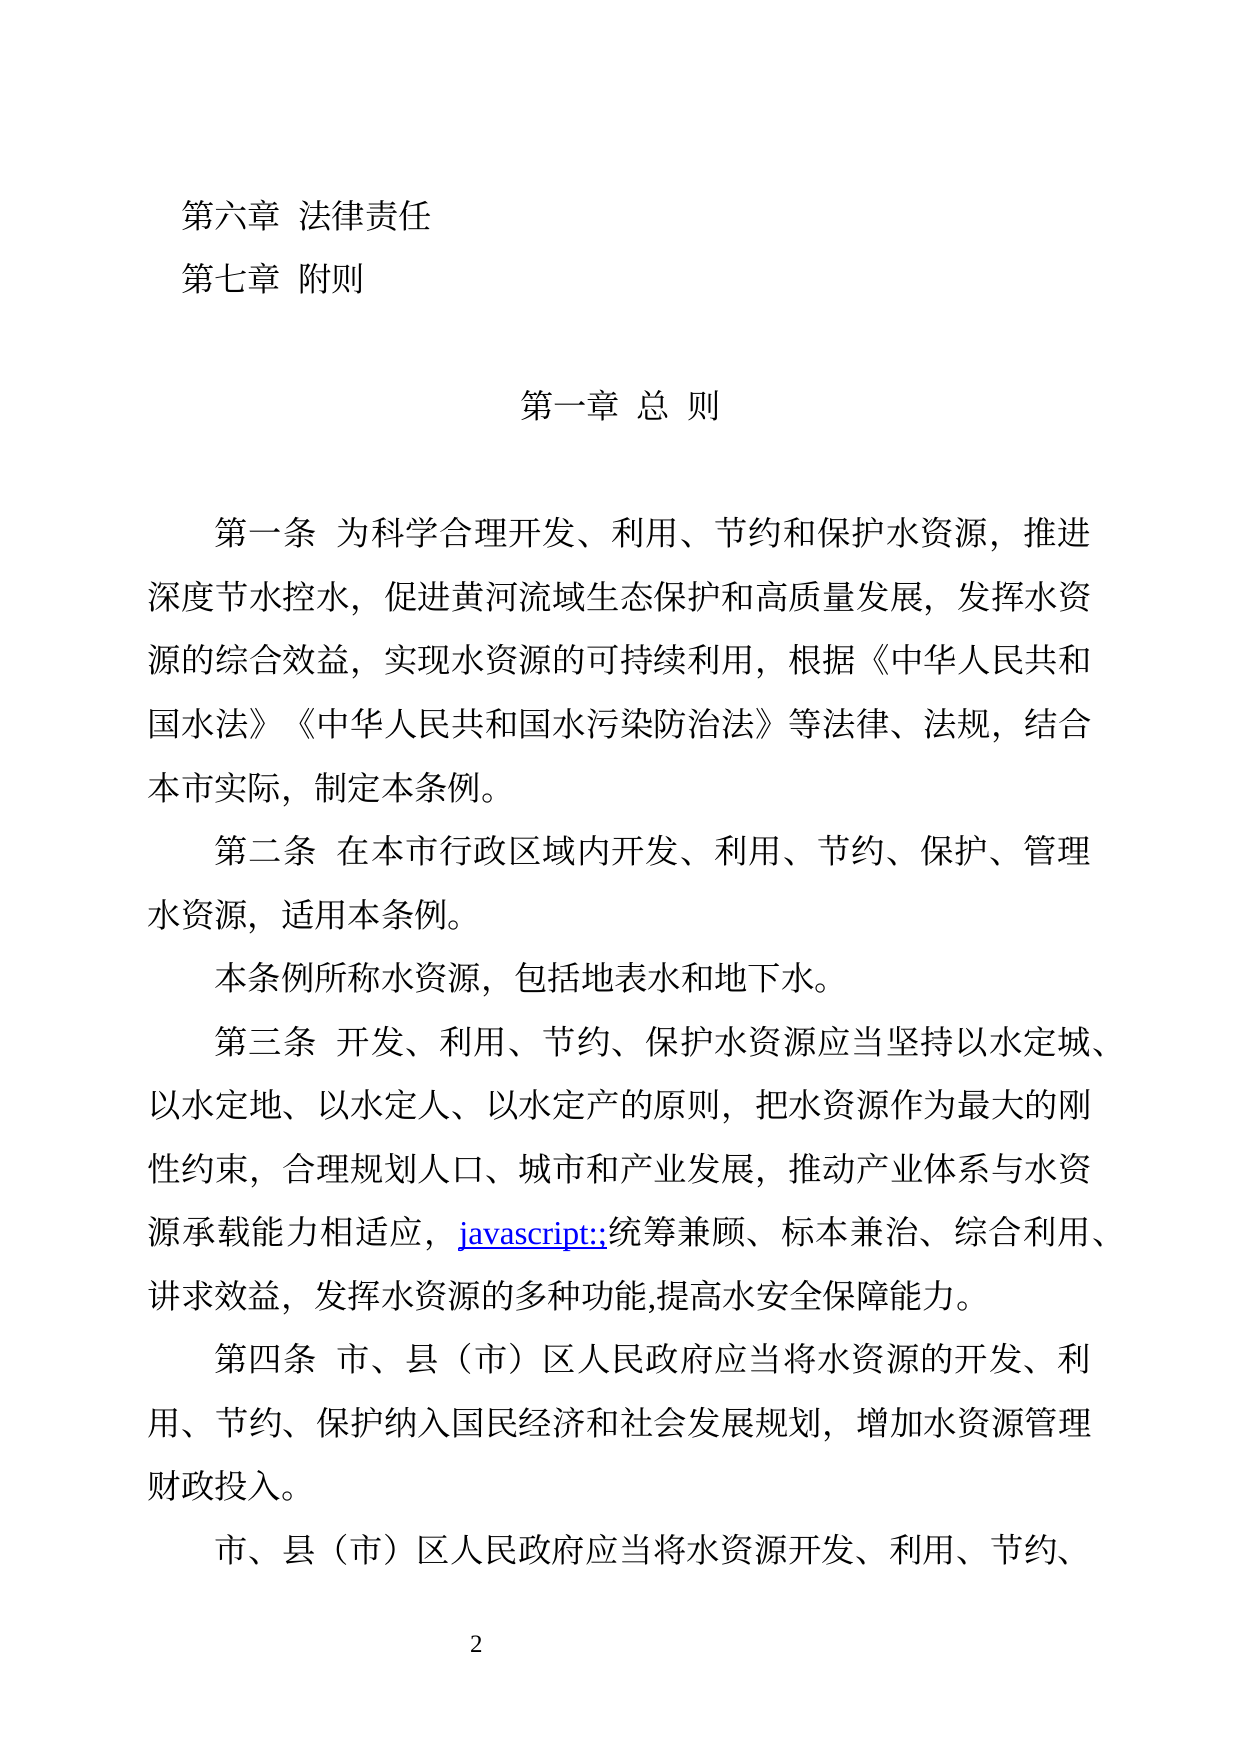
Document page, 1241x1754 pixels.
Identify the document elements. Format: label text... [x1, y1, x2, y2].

text 本条例所称水资源，包括地表水和地下水。 [148, 940, 1093, 1003]
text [148, 1512, 1093, 1575]
text 第七章 附则 [148, 241, 1093, 304]
text 第一条 为科学合理开发、利用、节约和保护水资源，推进深度节水控水，促进黄河流域生态保护和高质量发展，发挥水资源的综合效益，实现水资源的可持续利用，根据《中华人民共和国水法》《中华人民共和国水污染防治法》等法律、法规，结合本市实际，制定本条例。 [148, 495, 1093, 813]
text 第六章 法律责任 [148, 177, 1093, 241]
text 第二条 在本市行政区域内开发、利用、节约、保护、管理水资源，适用本条例。 [148, 813, 1093, 940]
list 总 则 [148, 368, 1093, 431]
text 第三条 开发、利用、节约、保护水资源应当坚持以水定城、以水定地、以水定人、以水定产的原则，把水资源作为最大的刚性约束，合理规划人口、城市和产业发展，推动产业体系与水资源承载能力相适应，javascript:;统筹兼顾、标本兼治、综合利用、讲求效益，发挥水资源的多种功能,提高水安全保障能力。 [148, 1003, 1093, 1321]
text 第四条 市、县（市）区人民政府应当将水资源的开发、利用、节约、保护纳入国民经济和社会发展规划，增加水资源管理财政投入。 [148, 1321, 1093, 1512]
